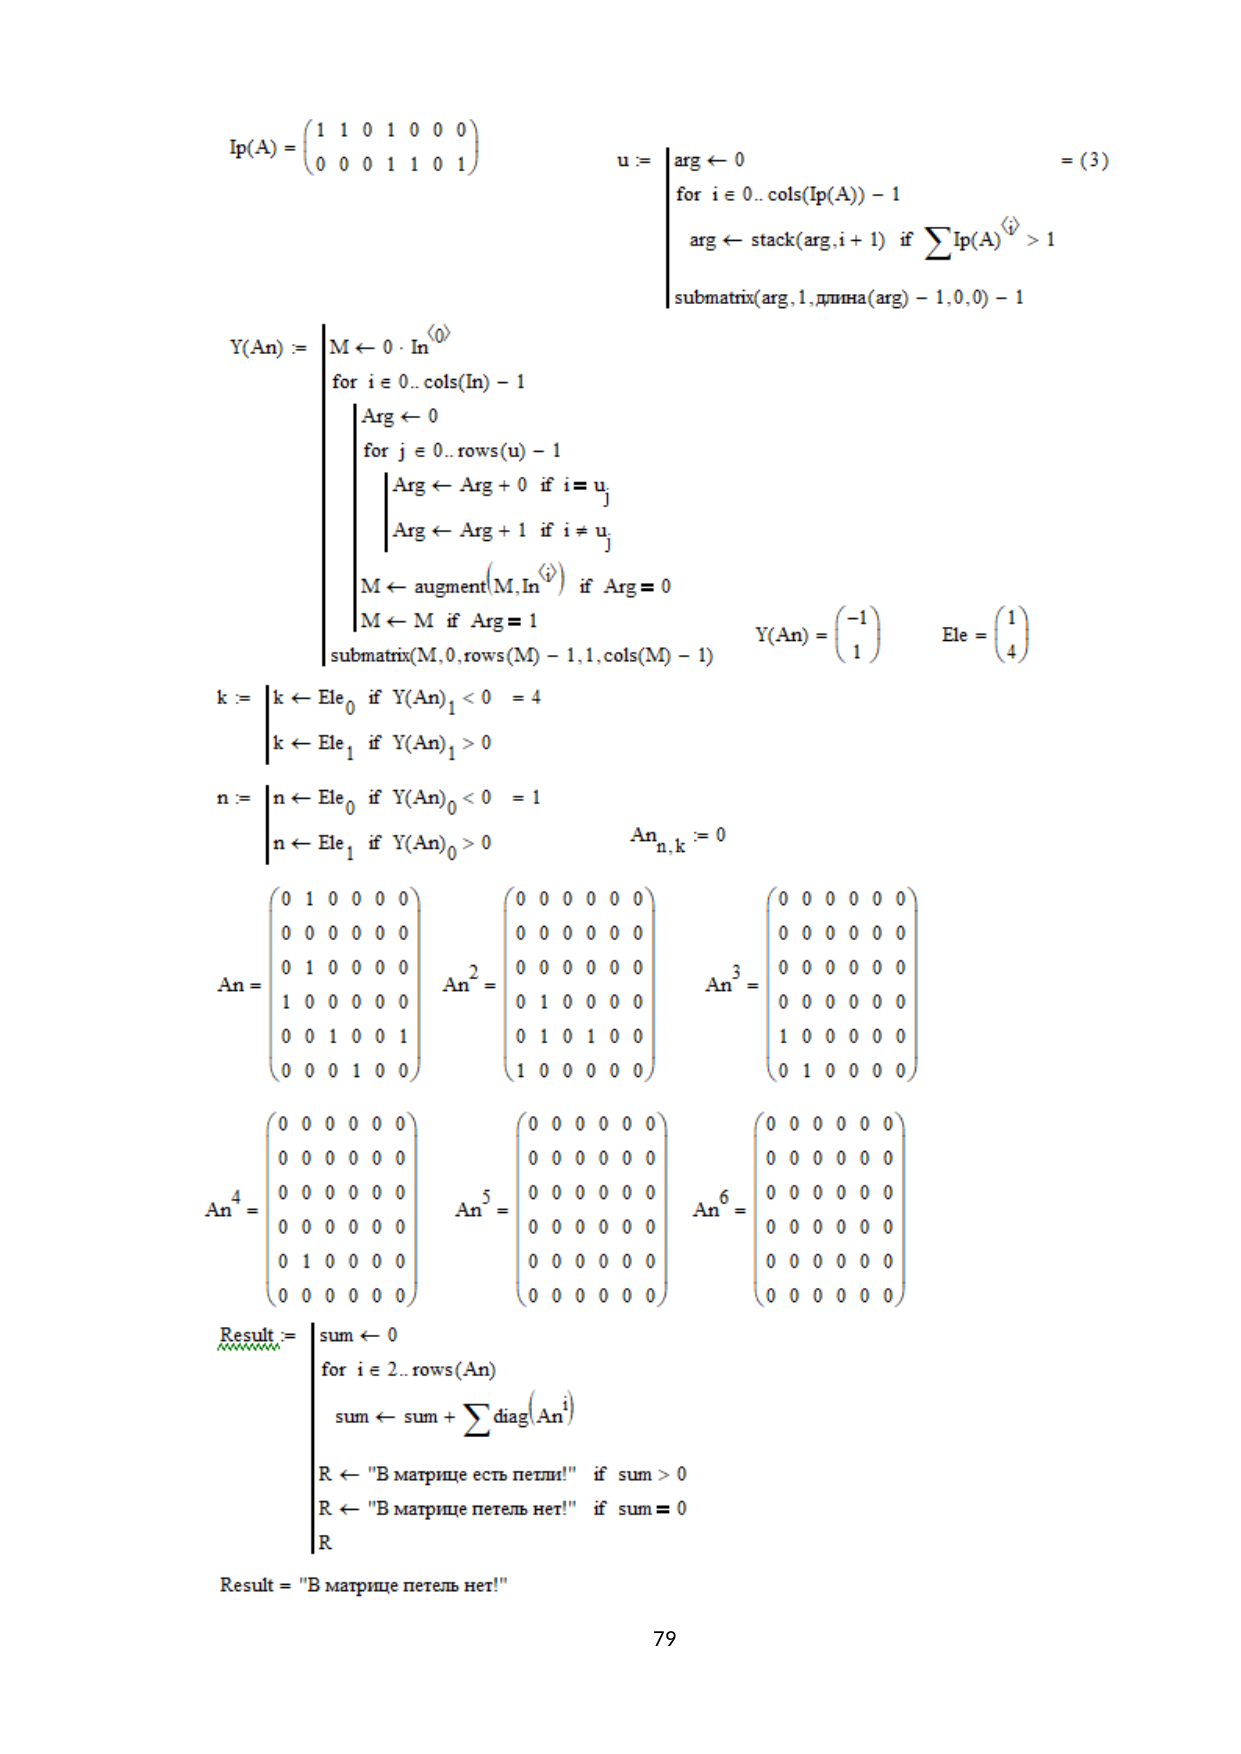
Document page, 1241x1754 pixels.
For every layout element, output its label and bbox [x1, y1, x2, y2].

picture [177, 118, 1112, 1598]
